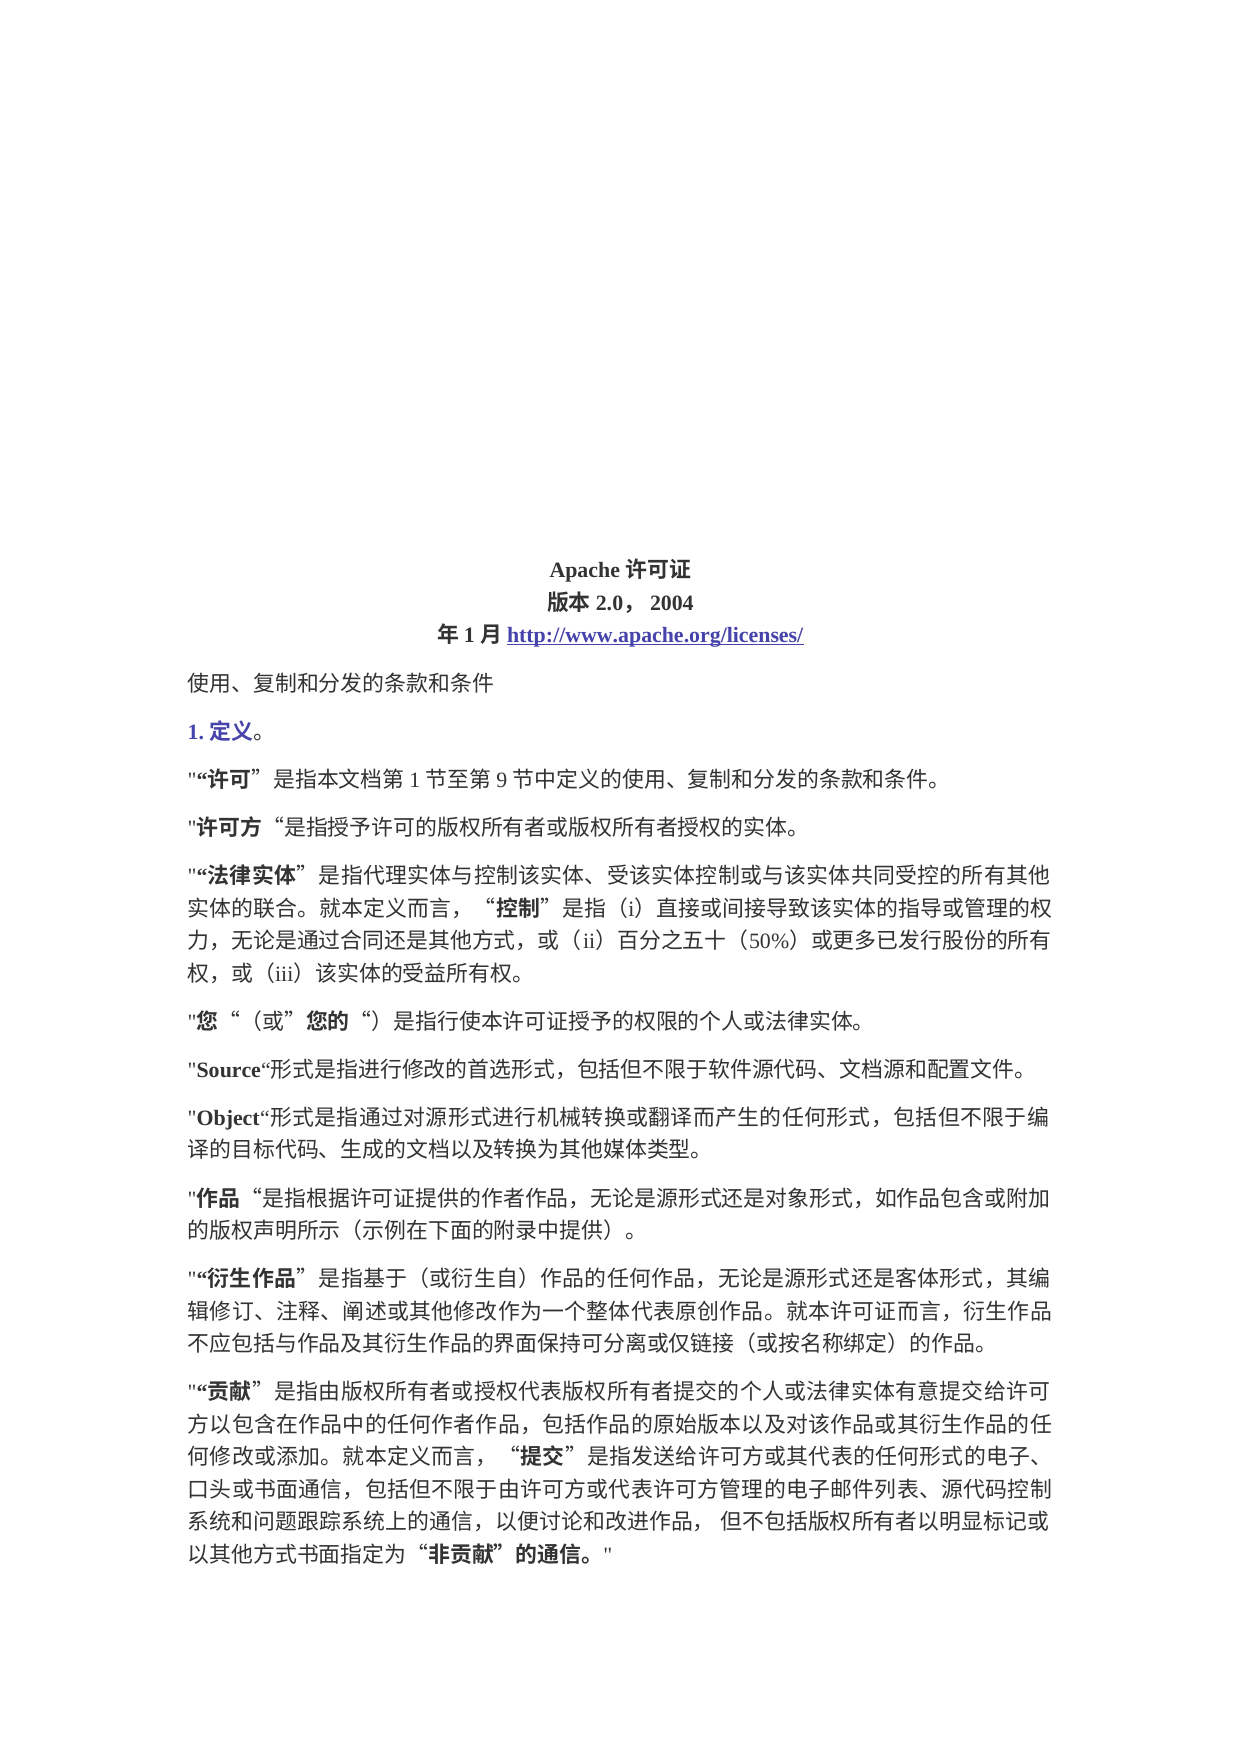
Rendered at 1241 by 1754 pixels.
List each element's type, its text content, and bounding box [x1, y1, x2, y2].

text "“贡献”是指由版权所有者或授权代表版权所有者提交的个人或法律实体有意提交给许可方以包含在作品中的任何作者作品，包括作品的原始版本以及对该作品或其衍生作品的任何修改或添加。就本定义而言，“提交”是指发送给许可方或其代表的任何形式的电子、口头或书面通信，包括但不限于由许可方或代表许可方管理的电子邮件列表、源代码控制系统和问题跟踪系统上的通信，以便讨论和改进作品， 但不包括版权所有者以明显标记或以其他方式书面指定为“非贡献”的通信。" [187, 1374, 1053, 1569]
text "作品“是指根据许可证提供的作者作品，无论是源形式还是对象形式，如作品包含或附加的版权声明所示（示例在下面的附录中提供）。 [187, 1180, 1053, 1245]
text "许可方“是指授予许可的版权所有者或版权所有者授权的实体。 [187, 809, 1053, 842]
text "“法律实体”是指代理实体与控制该实体、受该实体控制或与该实体共同受控的所有其他实体的联合。就本定义而言，“控制”是指（i）直接或间接导致该实体的指导或管理的权力，无论是通过合同还是其他方式，或（ii）百分之五十（50%）或更多已发行股份的所有权，或（iii）该实体的受益所有权。 [187, 858, 1053, 988]
text "Object“形式是指通过对源形式进行机械转换或翻译而产生的任何形式，包括但不限于编译的目标代码、生成的文档以及转换为其他媒体类型。 [187, 1099, 1053, 1164]
text "Source“形式是指进行修改的首选形式，包括但不限于软件源代码、文档源和配置文件。 [187, 1051, 1053, 1084]
text 使用、复制和分发的条款和条件 [187, 665, 1053, 698]
text "“衍生作品”是指基于（或衍生自）作品的任何作品，无论是源形式还是客体形式，其编辑修订、注释、阐述或其他修改作为一个整体代表原创作品。就本许可证而言，衍生作品不应包括与作品及其衍生作品的界面保持可分离或仅链接（或按名称绑定）的作品。 [187, 1261, 1053, 1358]
text "“许可”是指本文档第 1 节至第 9 节中定义的使用、复制和分发的条款和条件。 [187, 761, 1053, 794]
text 1. 定义。 [187, 713, 1053, 746]
text Apache 许可证 版本 2.0， 2004 年 1 月 http://www.apache.org/licenses/ [187, 552, 1053, 649]
text "您“（或”您的“）是指行使本许可证授予的权限的个人或法律实体。 [187, 1003, 1053, 1036]
